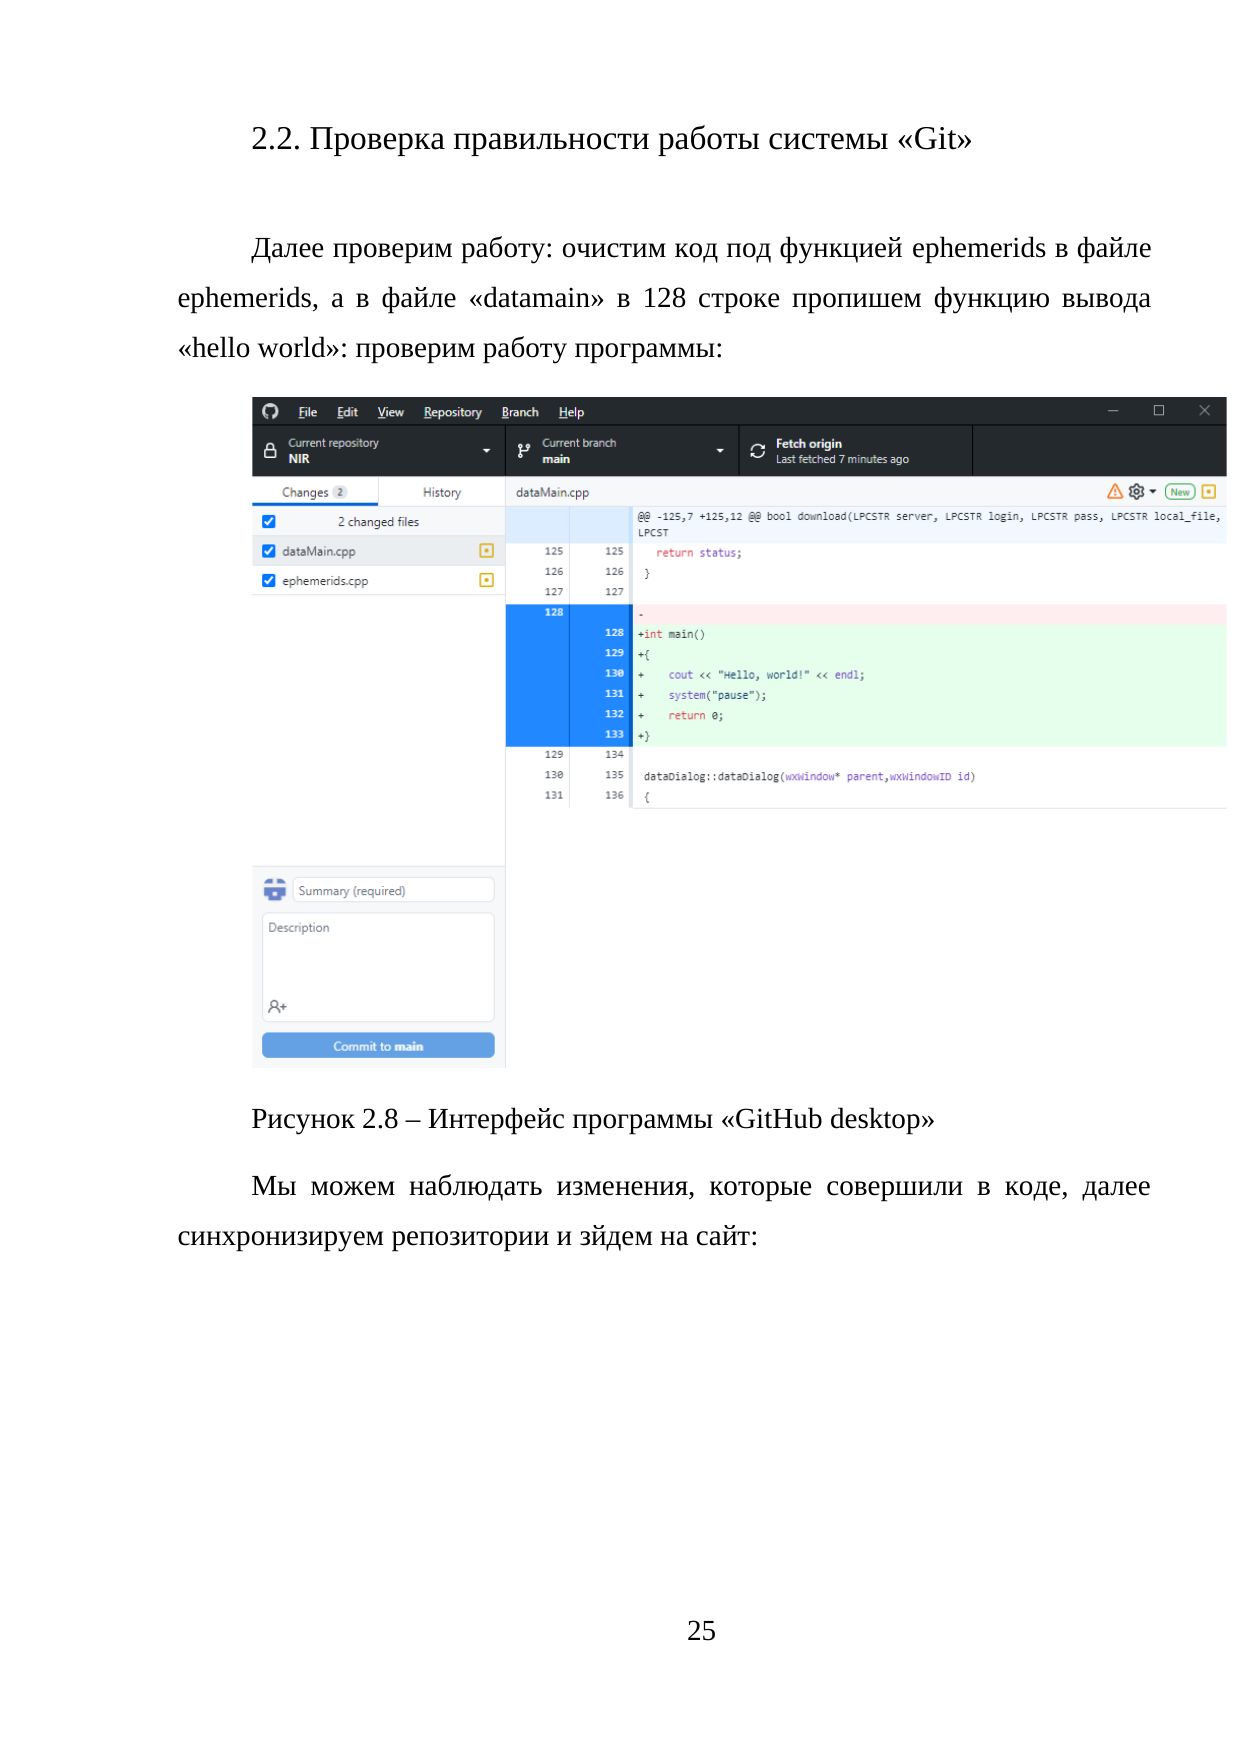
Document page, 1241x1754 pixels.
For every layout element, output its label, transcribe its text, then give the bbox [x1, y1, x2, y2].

picture [252, 397, 1227, 1068]
text Рисунок 2.8 – Интерфейс программы «GitHub desktop» [177, 1101, 1152, 1134]
text Мы можем наблюдать изменения, которые совершили в коде, далее синхронизируем репозитории и зйдем на сайт: [177, 1168, 1152, 1252]
subtitle 2.2. Проверка правильности работы системы «Git» [177, 118, 1152, 156]
text Далее проверим работу: очистим код под функцией ephemerids в файле ephemerids, а в файле «datamain» в 128 строке пропишем функцию вывода «hello world»: проверим работу программы: [177, 230, 1152, 364]
